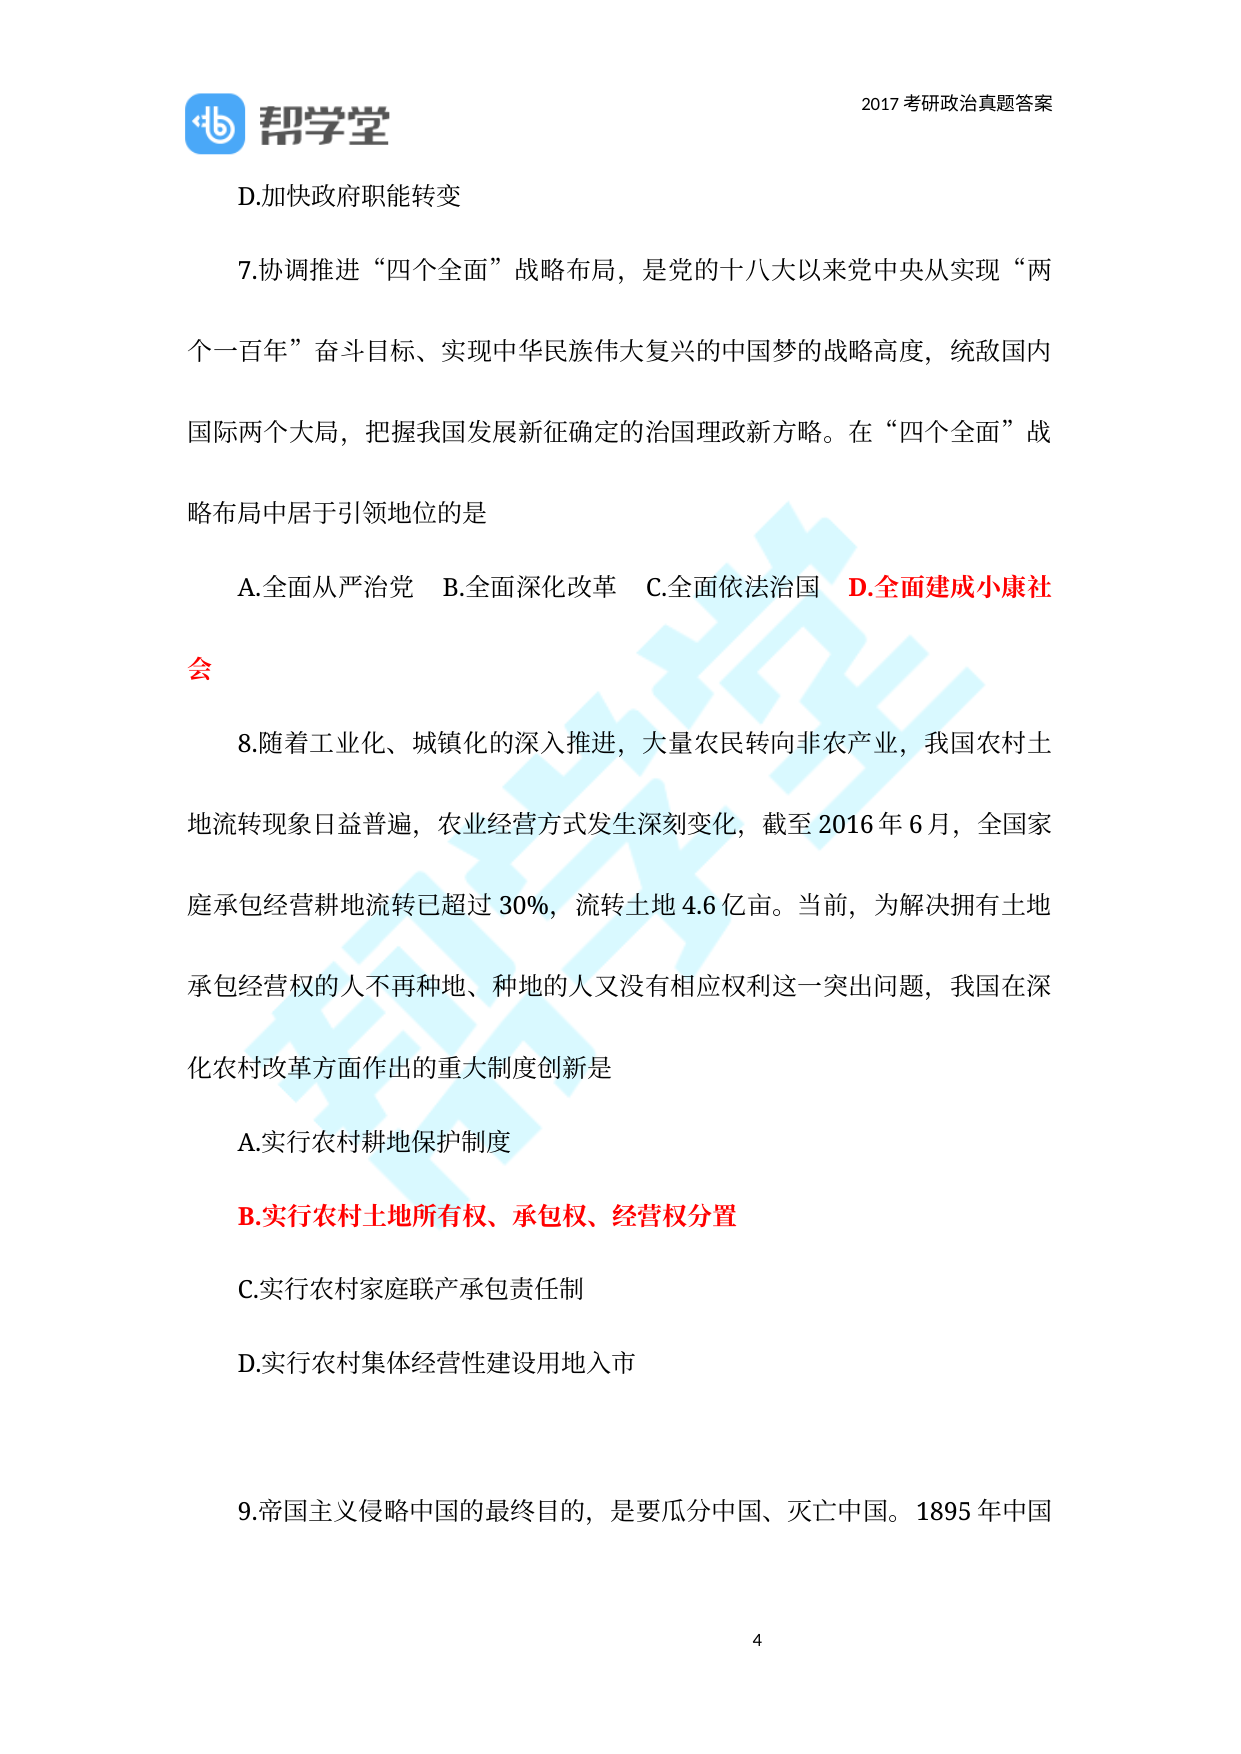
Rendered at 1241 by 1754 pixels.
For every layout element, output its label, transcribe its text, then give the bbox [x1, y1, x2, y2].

text A.全面从严治党 B.全面深化改革 C.全面依法治国 D.全面建成小康社会 [187, 554, 1053, 700]
text C.实行农村家庭联产承包责任制 [187, 1256, 1053, 1321]
picture [169, 83, 407, 156]
text 7.协调推进“四个全面”战略布局，是党的十八大以来党中央从实现“两个一百年”奋斗目标、实现中华民族伟大复兴的中国梦的战略高度，统敌国内国际两个大局，把握我国发展新征确定的治国理政新方略。在“四个全面”战略布局中居于引领地位的是 [187, 236, 1053, 545]
text D.加快政府职能转变 [187, 162, 1053, 227]
text B.实行农村土地所有权、承包权、经营权分置 [187, 1182, 1053, 1247]
text A.实行农村耕地保护制度 [187, 1108, 1053, 1173]
text 8.随着工业化、城镇化的深入推进，大量农民转向非农产业，我国农村土地流转现象日益普遍，农业经营方式发生深刻变化，截至2016年6月，全国家庭承包经营耕地流转已超过30%，流转土地4.6亿亩。当前，为解决拥有土地承包经营权的人不再种地、种地的人又没有相应权利这一突出问题，我国在深化农村改革方面作出的重大制度创新是 [187, 709, 1053, 1099]
text 9.帝国主义侵略中国的最终目的，是要瓜分中国、灭亡中国。1895年中国在甲午战争中战败后，列强掀起了瓜分中国的狂潮，这集中表现在 [187, 1477, 1053, 1542]
text D.实行农村集体经营性建设用地入市 [187, 1330, 1053, 1395]
